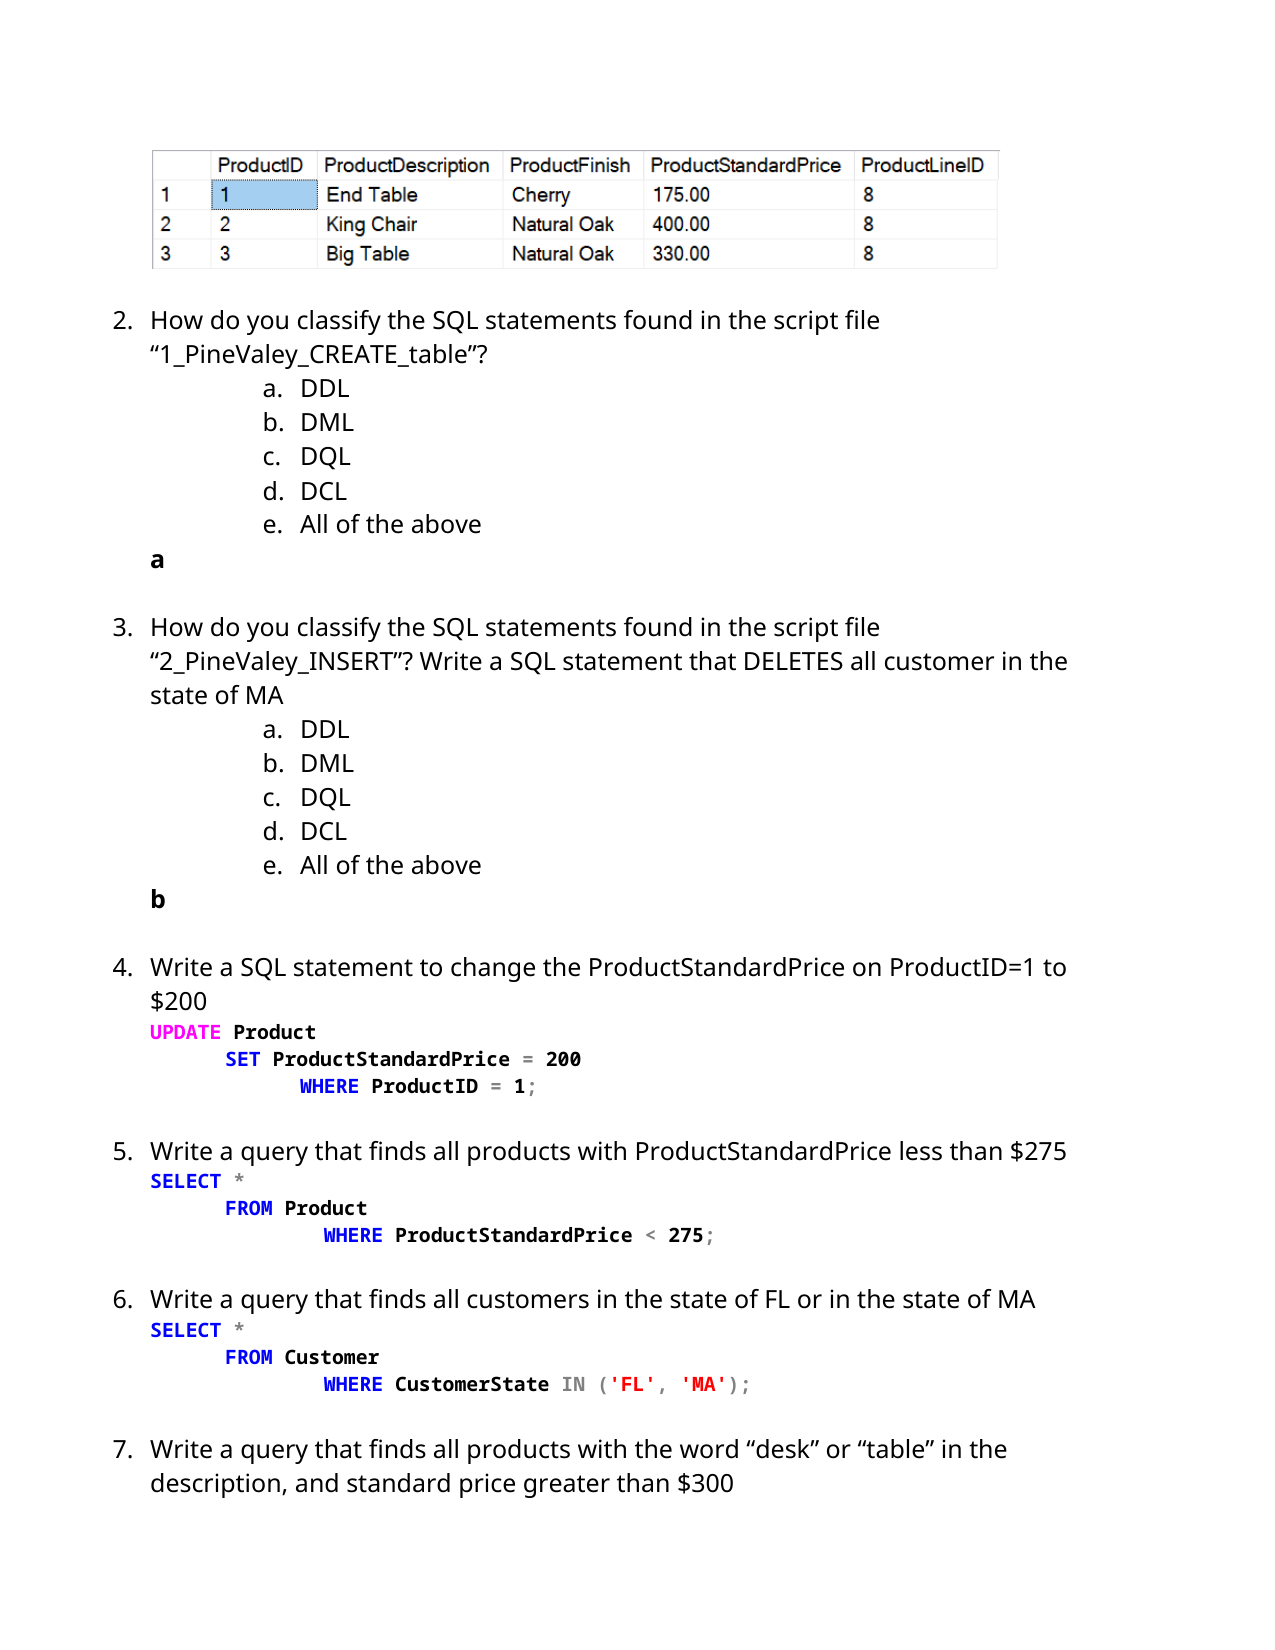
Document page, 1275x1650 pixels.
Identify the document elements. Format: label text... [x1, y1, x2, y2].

text a [150, 541, 1125, 575]
list Write a SQL statement to change the ProductStandardPrice on ProductID=1 to $200 [112, 950, 1125, 1018]
list DDL [262, 712, 1125, 746]
list DQL [262, 439, 1125, 473]
text FROM Product [150, 1194, 1125, 1221]
list How do you classify the SQL statements found in the script file “1_PineValey_CREATE_table”? [112, 303, 1125, 371]
list DQL [262, 780, 1125, 814]
text SET ProductStandardPrice = 200 [150, 1045, 1125, 1072]
list How do you classify the SQL statements found in the script file “2_PineValey_INSERT”? Write a SQL statement that DELETES all customer in the state of MA [112, 609, 1125, 712]
list Write a query that finds all products with ProductStandardPrice less than $275 [112, 1133, 1125, 1167]
list DCL [262, 814, 1125, 848]
text WHERE CustomerState IN ('FL', 'MA'); [150, 1370, 1125, 1397]
list All of the above [262, 848, 1125, 882]
list DML [262, 405, 1125, 439]
text WHERE ProductStandardPrice < 275; [150, 1221, 1125, 1248]
text WHERE ProductID = 1; [150, 1072, 1125, 1099]
list DCL [262, 473, 1125, 507]
text FROM Customer [150, 1343, 1125, 1370]
list Write a query that finds all products with the word “desk” or “table” in the description, and standard price greater than $300 [112, 1431, 1125, 1499]
picture [150, 150, 1001, 269]
list All of the above [262, 507, 1125, 541]
text b [150, 882, 1125, 916]
text SELECT * [150, 1316, 1125, 1343]
list DML [262, 746, 1125, 780]
list DDL [262, 371, 1125, 405]
text SELECT * [150, 1167, 1125, 1194]
list Write a query that finds all customers in the state of FL or in the state of MA [112, 1282, 1125, 1316]
text UPDATE Product [150, 1018, 1125, 1045]
